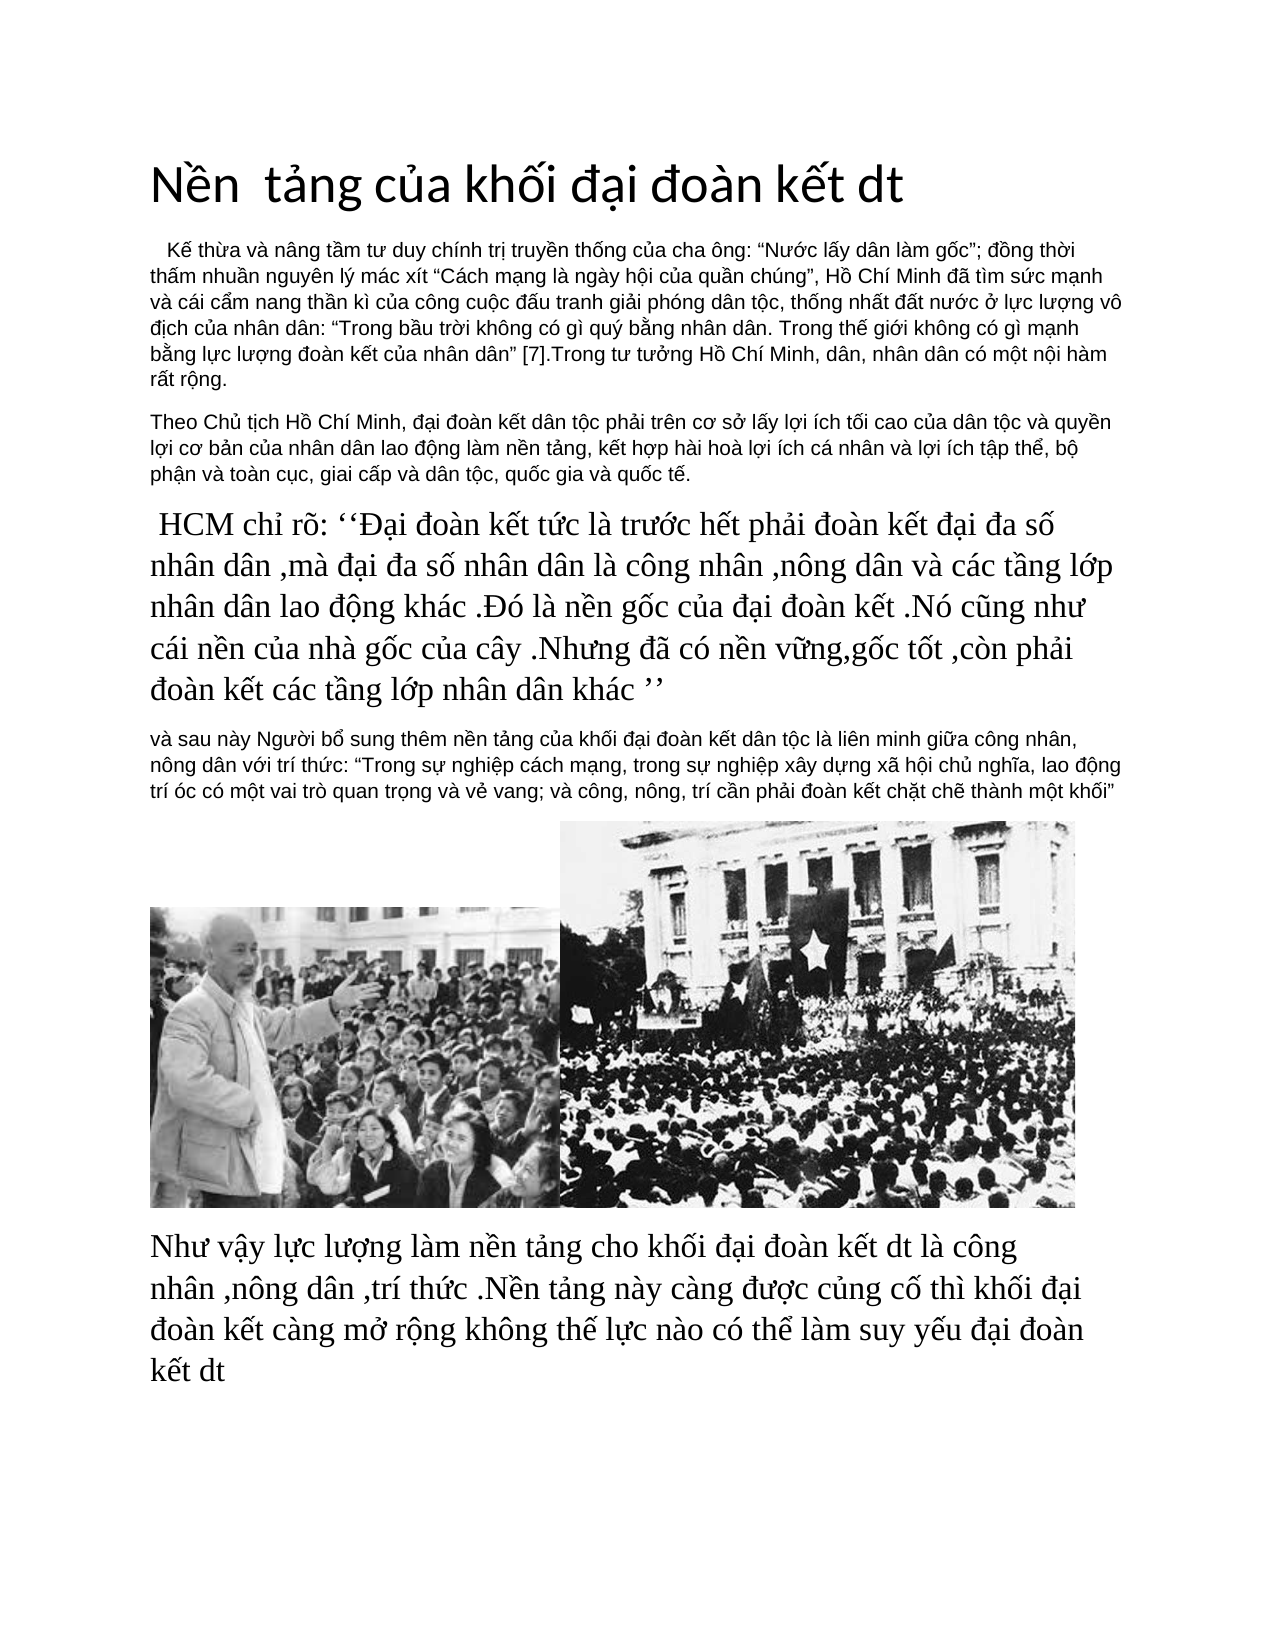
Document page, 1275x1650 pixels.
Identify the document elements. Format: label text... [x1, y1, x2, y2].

text HCM chỉ rõ: ‘‘Đại đoàn kết tức là trước hết phải đoàn kết đại đa số nhân dân ,mà đại đa số nhân dân là công nhân ,nông dân và các tầng lớp nhân dân lao động khác .Đó là nền gốc của đại đoàn kết .Nó cũng như cái nền của nhà gốc của cây .Nhưng đã có nền vững,gốc tốt ,còn phải đoàn kết các tầng lớp nhân dân khác ’’ [150, 504, 1125, 708]
text Như vậy lực lượng làm nền tảng cho khối đại đoàn kết dt là công nhân ,nông dân ,trí thức .Nền tảng này càng được củng cố thì khối đại đoàn kết càng mở rộng không thế lực nào có thể làm suy yếu đại đoàn kết dt [150, 1227, 1125, 1389]
text Kế thừa và nâng tầm tư duy chính trị truyền thống của cha ông: “Nước lấy dân làm gốc”; đồng thời thấm nhuần nguyên lý mác xít “Cách mạng là ngày hội của quần chúng”, Hồ Chí Minh đã tìm sức mạnh và cái cẩm nang thần kì của công cuộc đấu tranh giải phóng dân tộc, thống nhất đất nước ở lực lượng vô địch của nhân dân: “Trong bầu trời không có gì quý bằng nhân dân. Trong thế giới không có gì mạnh bằng lực lượng đoàn kết của nhân dân” [7].Trong tư tưởng Hồ Chí Minh, dân, nhân dân có một nội hàm rất rộng. [150, 238, 1125, 391]
text Nền tảng của khối đại đoàn kết dt [150, 150, 1125, 216]
picture [150, 821, 1075, 1208]
text và sau này Người bổ sung thêm nền tảng của khối đại đoàn kết dân tộc là liên minh giữa công nhân, nông dân với trí thức: “Trong sự nghiệp cách mạng, trong sự nghiệp xây dựng xã hội chủ nghĩa, lao động trí óc có một vai trò quan trọng và vẻ vang; và công, nông, trí cần phải đoàn kết chặt chẽ thành một khối” [150, 727, 1125, 803]
text Theo Chủ tịch Hồ Chí Minh, đại đoàn kết dân tộc phải trên cơ sở lấy lợi ích tối cao của dân tộc và quyền lợi cơ bản của nhân dân lao động làm nền tảng, kết hợp hài hoà lợi ích cá nhân và lợi ích tập thể, bộ phận và toàn cục, giai cấp và dân tộc, quốc gia và quốc tế. [150, 410, 1125, 485]
